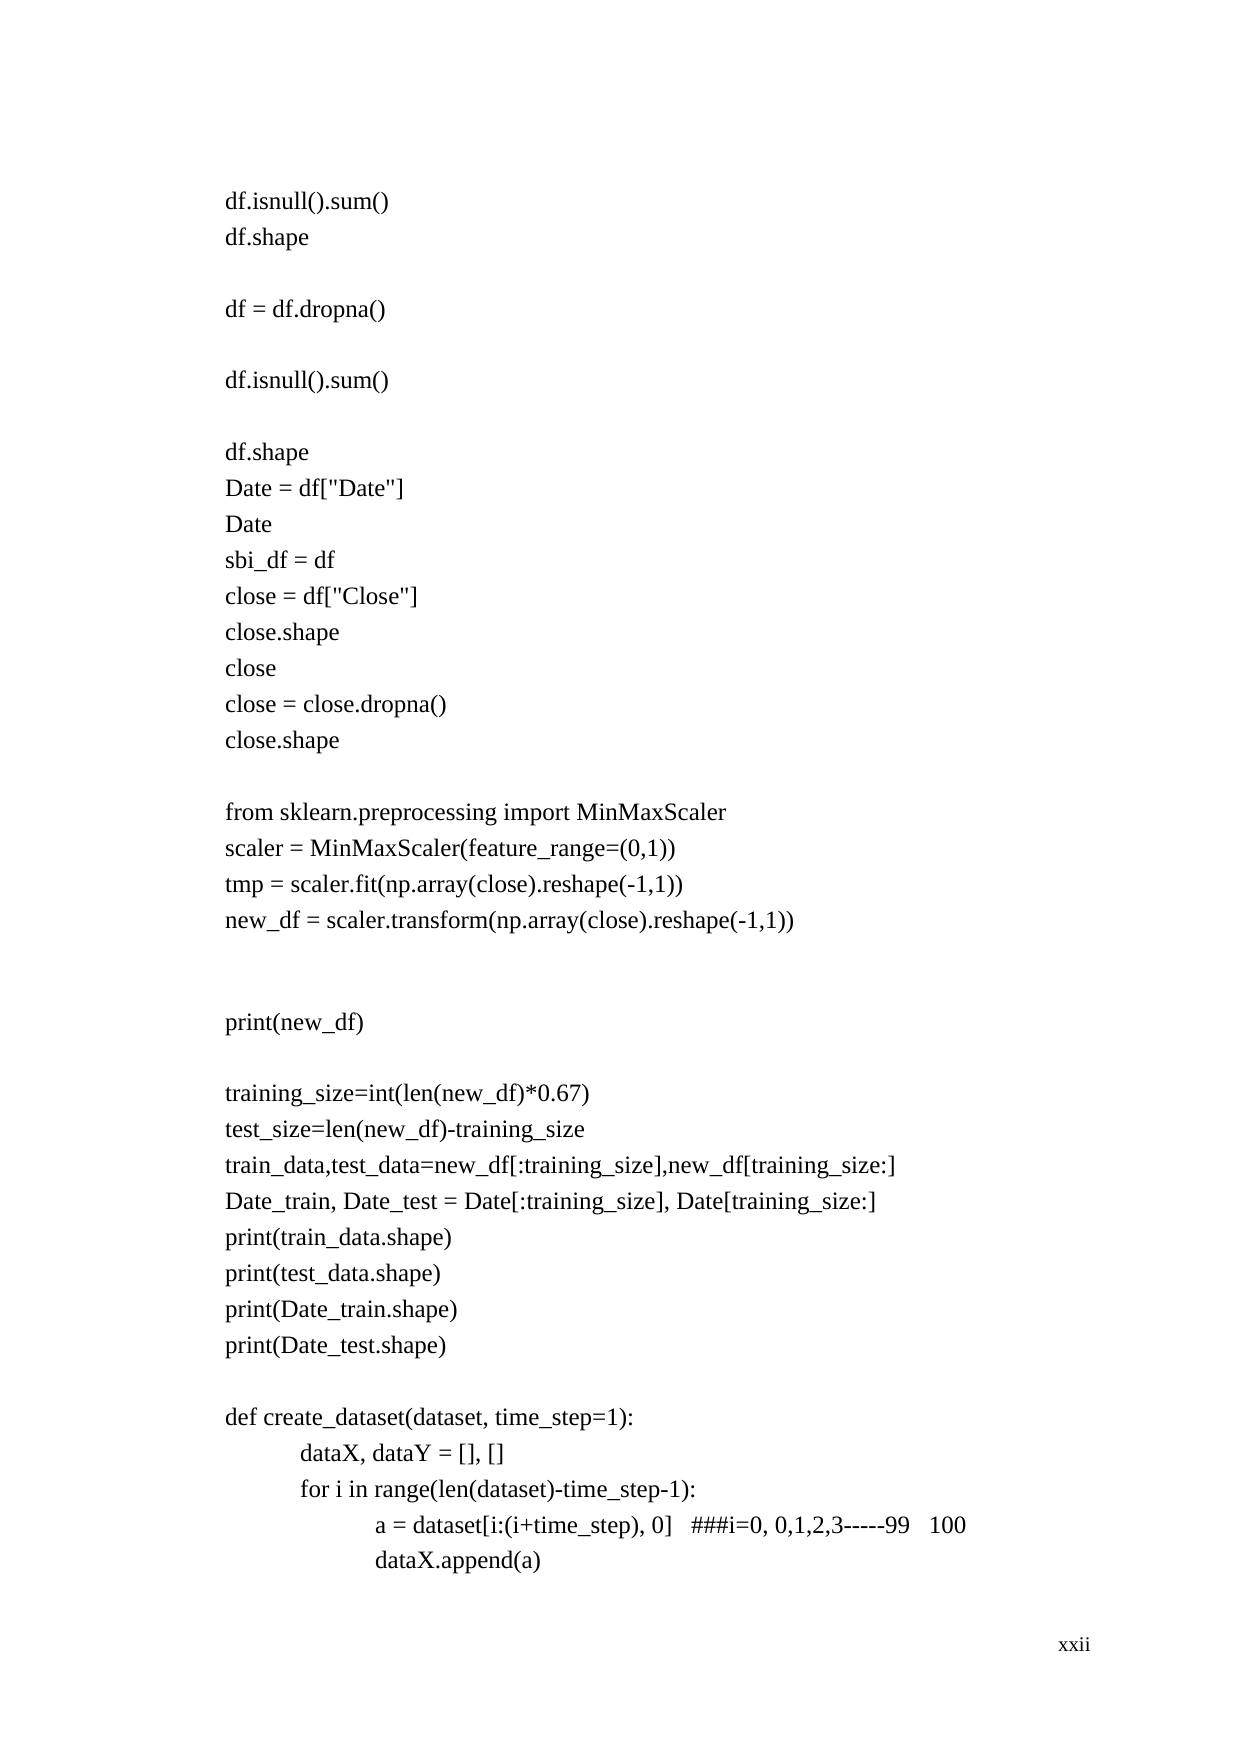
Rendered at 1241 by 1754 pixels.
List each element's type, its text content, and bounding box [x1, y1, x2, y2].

text from sklearn.preprocessing import MinMaxScaler [225, 797, 1090, 826]
text train_data,test_data=new_df[:training_size],new_df[training_size:] [225, 1150, 1090, 1179]
text training_size=int(len(new_df)*0.67) [225, 1078, 1090, 1107]
text df.shape [225, 437, 1090, 466]
text Date [225, 509, 1090, 538]
text Date = df["Date"] [225, 473, 1090, 502]
text close = close.dropna() [225, 689, 1090, 718]
text dataX, dataY = [], [] [225, 1438, 1090, 1467]
text print(new_df) [225, 1007, 1090, 1035]
text print(Date_train.shape) [225, 1294, 1090, 1323]
text tmp = scaler.fit(np.array(close).reshape(-1,1)) [225, 869, 1090, 897]
text df.isnull().sum() [225, 366, 1090, 394]
text close.shape [225, 725, 1090, 754]
text df = df.dropna() [225, 294, 1090, 322]
text test_size=len(new_df)-training_size [225, 1114, 1090, 1143]
text sbi_df = df [225, 545, 1090, 574]
text df.isnull().sum() [225, 186, 1090, 215]
text df.shape [225, 222, 1090, 251]
text a = dataset[i:(i+time_step), 0] ###i=0, 0,1,2,3-----99 100 [225, 1510, 1090, 1538]
text close = df["Close"] [225, 581, 1090, 610]
text print(test_data.shape) [225, 1258, 1090, 1287]
text close [225, 653, 1090, 682]
text print(train_data.shape) [225, 1222, 1090, 1251]
text for i in range(len(dataset)-time_step-1): [225, 1474, 1090, 1502]
text dataX.append(a) [225, 1546, 1090, 1574]
text close.shape [225, 617, 1090, 646]
text print(Date_test.shape) [225, 1330, 1090, 1359]
text new_df = scaler.transform(np.array(close).reshape(-1,1)) [225, 905, 1090, 933]
text def create_dataset(dataset, time_step=1): [225, 1402, 1090, 1431]
text Date_train, Date_test = Date[:training_size], Date[training_size:] [225, 1186, 1090, 1215]
text scaler = MinMaxScaler(feature_range=(0,1)) [225, 833, 1090, 862]
